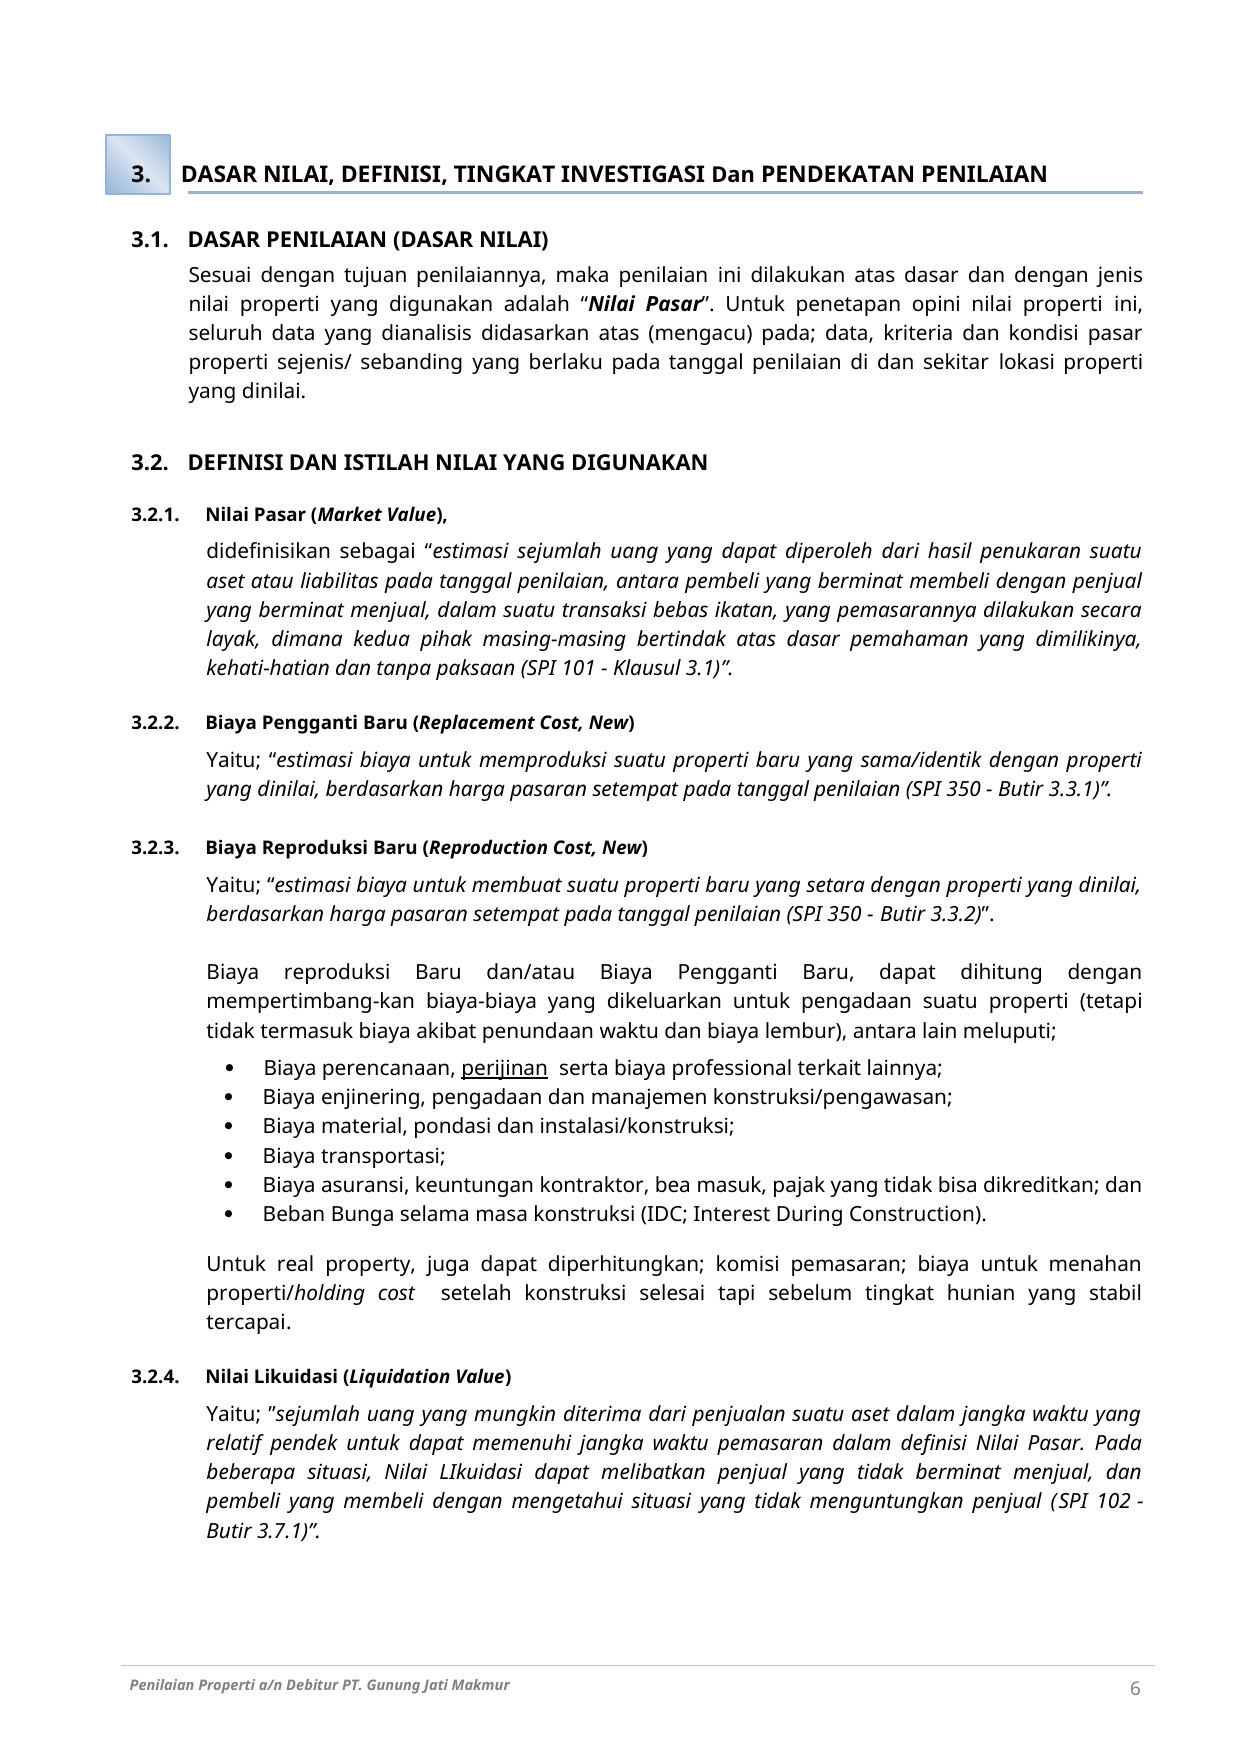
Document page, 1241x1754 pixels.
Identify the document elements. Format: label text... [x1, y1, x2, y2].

list Biaya material, pondasi dan instalasi/konstruksi; [225, 1111, 1143, 1140]
text Sesuai dengan tujuan penilaiannya, maka penilaian ini dilakukan atas dasar dan dengan jenis nilai properti yang digunakan adalah “Nilai Pasar”. Untuk penetapan opini nilai properti ini, seluruh data yang dianalisis didasarkan atas (mengacu) pada; data, kriteria dan kondisi pasar properti sejenis/ sebanding yang berlaku pada tanggal penilaian di dan sekitar lokasi properti yang dinilai. [188, 259, 1143, 404]
subtitle DEFINISI DAN ISTILAH NILAI YANG DIGUNAKAN [131, 450, 1143, 475]
subtitle Nilai Likuidasi (Liquidation Value) [131, 1361, 1143, 1390]
list Biaya perencanaan, perijinan serta biaya professional terkait lainnya; [226, 1052, 1143, 1081]
text Untuk real property, juga dapat diperhitungkan; komisi pemasaran; biaya untuk menahan properti/holding cost setelah konstruksi selesai tapi sebelum tingkat hunian yang stabil tercapai. [206, 1248, 1143, 1336]
subtitle DASAR NILAI, DEFINISI, TINGKAT INVESTIGASI Dan PENDEKATAN PENILAIAN [131, 159, 1143, 188]
list Biaya enjinering, pengadaan dan manajemen konstruksi/pengawasan; [225, 1081, 1143, 1111]
subtitle DASAR PENILAIAN (DASAR NILAI) [131, 227, 1143, 252]
text Yaitu; “estimasi biaya untuk memproduksi suatu properti baru yang sama/identik dengan properti yang dinilai, berdasarkan harga pasaran setempat pada tanggal penilaian (SPI 350 - Butir 3.3.1)”. [206, 744, 1143, 802]
text Yaitu; “estimasi biaya untuk membuat suatu properti baru yang setara dengan properti yang dinilai, berdasarkan harga pasaran setempat pada tanggal penilaian (SPI 350 - Butir 3.3.2)”. [206, 869, 1143, 927]
list Beban Bunga selama masa konstruksi (IDC; Interest During Construction). [225, 1198, 1143, 1227]
text didefinisikan sebagai “estimasi sejumlah uang yang dapat diperoleh dari hasil penukaran suatu aset atau liabilitas pada tanggal penilaian, antara pembeli yang berminat membeli dengan penjual yang berminat menjual, dalam suatu transaksi bebas ikatan, yang pemasarannya dilakukan secara layak, dimana kedua pihak masing-masing bertindak atas dasar pemahaman yang dimilikinya, kehati-hatian dan tanpa paksaan (SPI 101 - Klausul 3.1)”. [206, 536, 1143, 681]
subtitle Nilai Pasar (Market Value), [131, 498, 1143, 527]
list Biaya transportasi; [225, 1140, 1143, 1169]
subtitle Biaya Pengganti Baru (Replacement Cost, New) [131, 706, 1143, 736]
text Biaya reproduksi Baru dan/atau Biaya Pengganti Baru, dapat dihitung dengan mempertimbang-kan biaya-biaya yang dikeluarkan untuk pengadaan suatu properti (tetapi tidak termasuk biaya akibat penundaan waktu dan biaya lembur), antara lain meluputi; [206, 956, 1143, 1044]
text Yaitu; ”sejumlah uang yang mungkin diterima dari penjualan suatu aset dalam jangka waktu yang relatif pendek untuk dapat memenuhi jangka waktu pemasaran dalam definisi Nilai Pasar. Pada beberapa situasi, Nilai LIkuidasi dapat melibatkan penjual yang tidak berminat menjual, dan pembeli yang membeli dengan mengetahui situasi yang tidak menguntungkan penjual (SPI 102 - Butir 3.7.1)”. [206, 1398, 1143, 1544]
subtitle Biaya Reproduksi Baru (Reproduction Cost, New) [131, 831, 1143, 861]
list Biaya asuransi, keuntungan kontraktor, bea masuk, pajak yang tidak bisa dikreditkan; dan [225, 1169, 1143, 1198]
